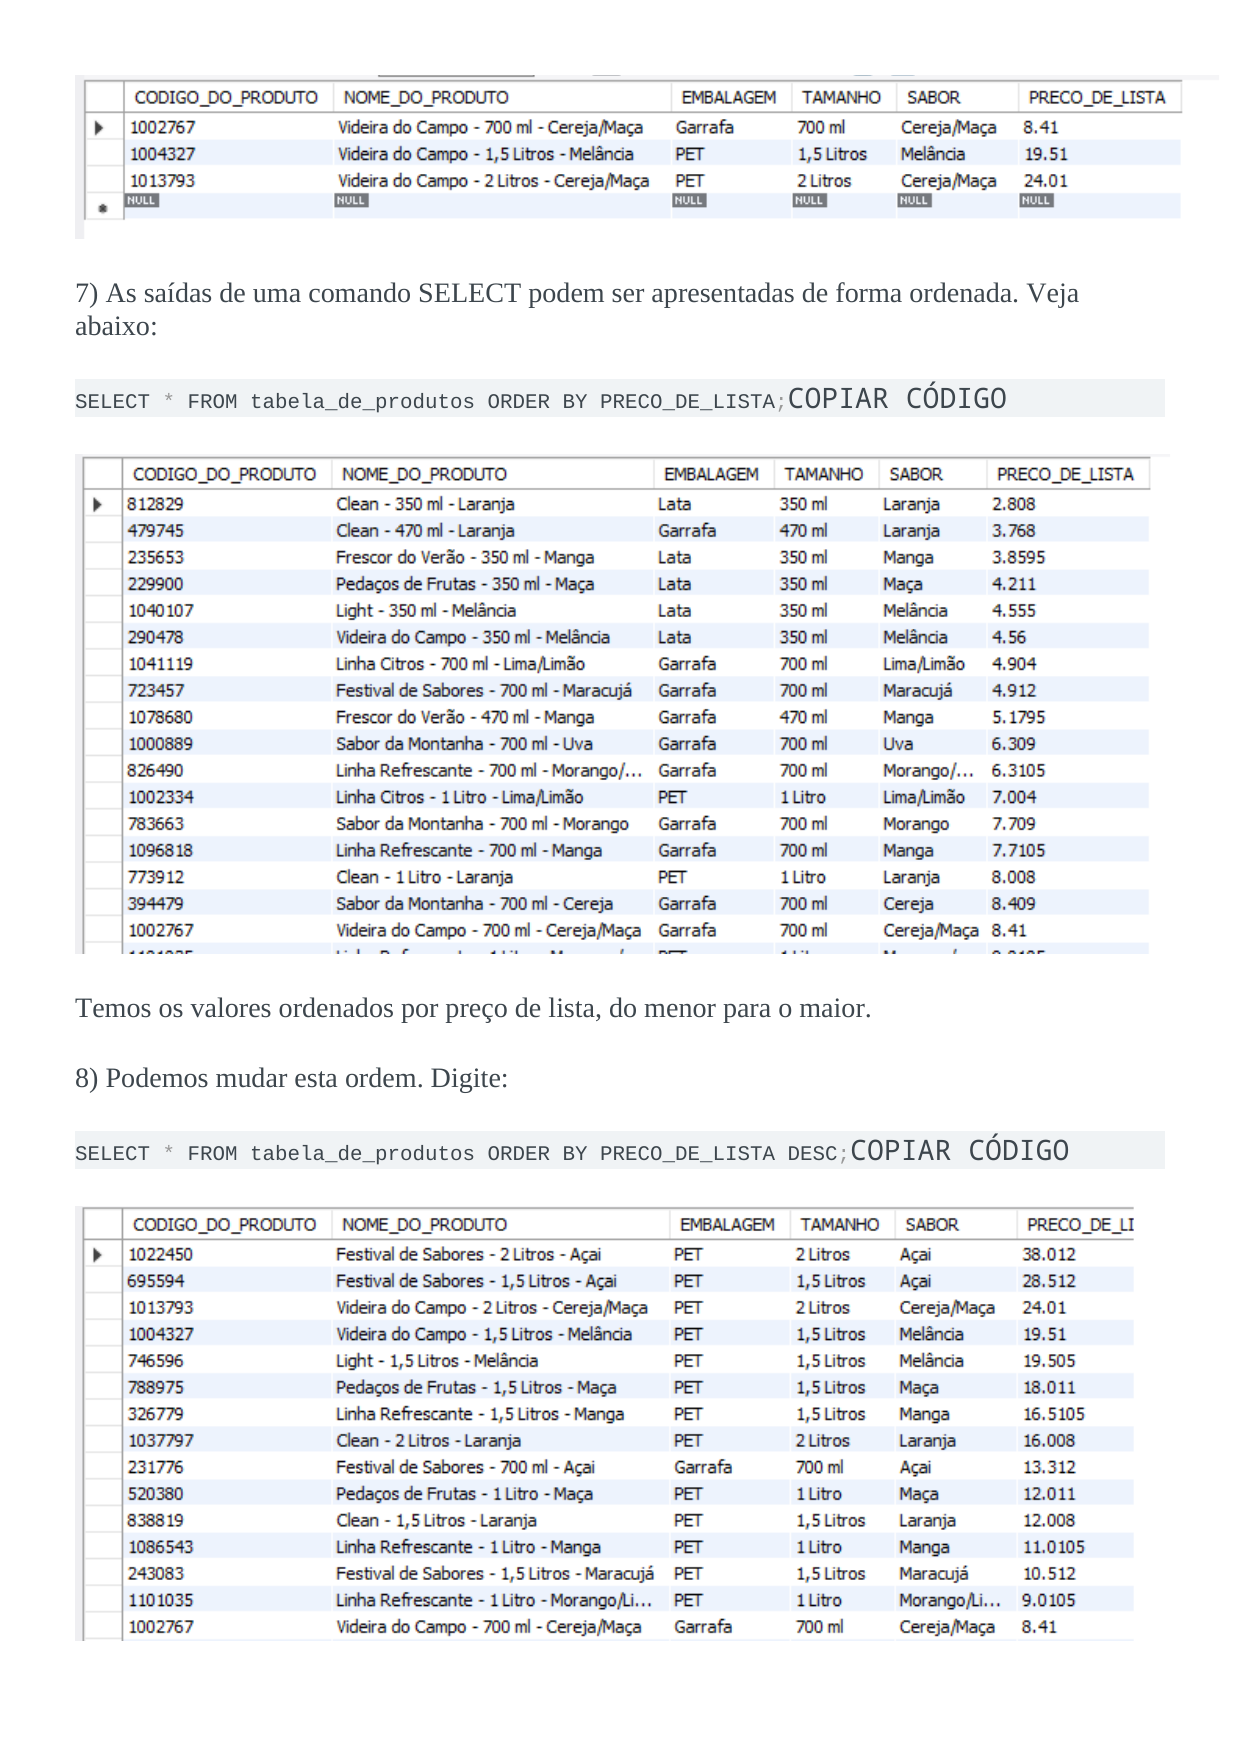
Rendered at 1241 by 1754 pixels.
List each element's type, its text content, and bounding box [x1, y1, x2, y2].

picture [75, 75, 1220, 239]
text Temos os valores ordenados por preço de lista, do menor para o maior. [75, 991, 1165, 1023]
text 8) Podemos mudar esta ordem. Digite: [75, 1061, 1165, 1093]
picture [75, 454, 1171, 954]
text 7) As saídas de uma comando SELECT podem ser apresentadas de forma ordenada. Veja abaixo: [75, 276, 1165, 341]
picture [75, 1206, 1134, 1641]
text SELECT * FROM tabela_de_produtos ORDER BY PRECO_DE_LISTA DESC;COPIAR CÓDIGO [75, 1131, 1165, 1169]
text SELECT * FROM tabela_de_produtos ORDER BY PRECO_DE_LISTA;COPIAR CÓDIGO [75, 379, 1165, 417]
